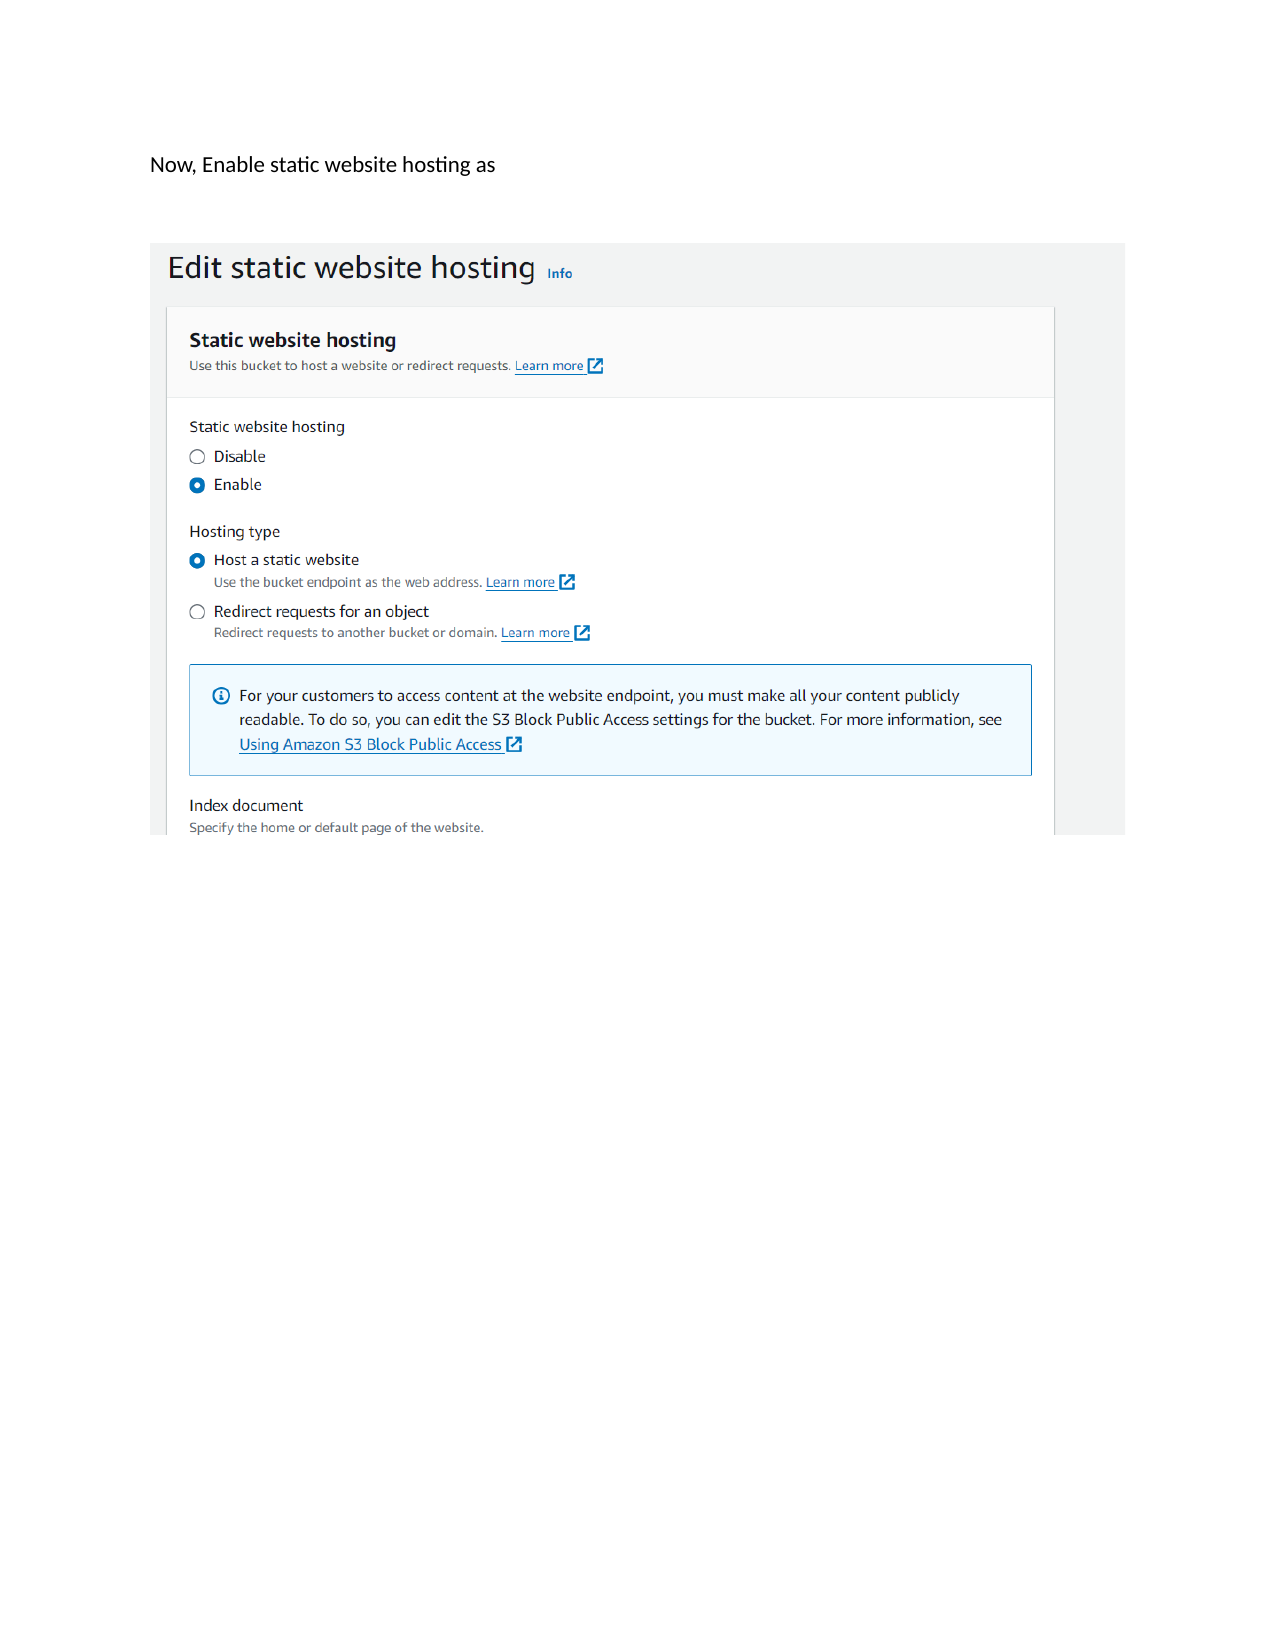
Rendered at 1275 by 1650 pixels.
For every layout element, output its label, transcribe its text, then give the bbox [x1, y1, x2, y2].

picture [150, 243, 1125, 835]
text Now, Enable static website hosting as [150, 150, 1125, 178]
